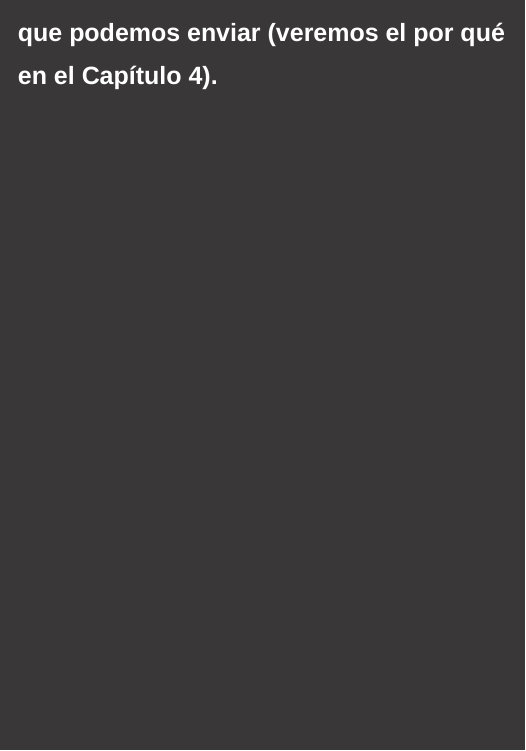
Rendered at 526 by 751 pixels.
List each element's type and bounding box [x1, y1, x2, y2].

text [18, 18, 507, 89]
